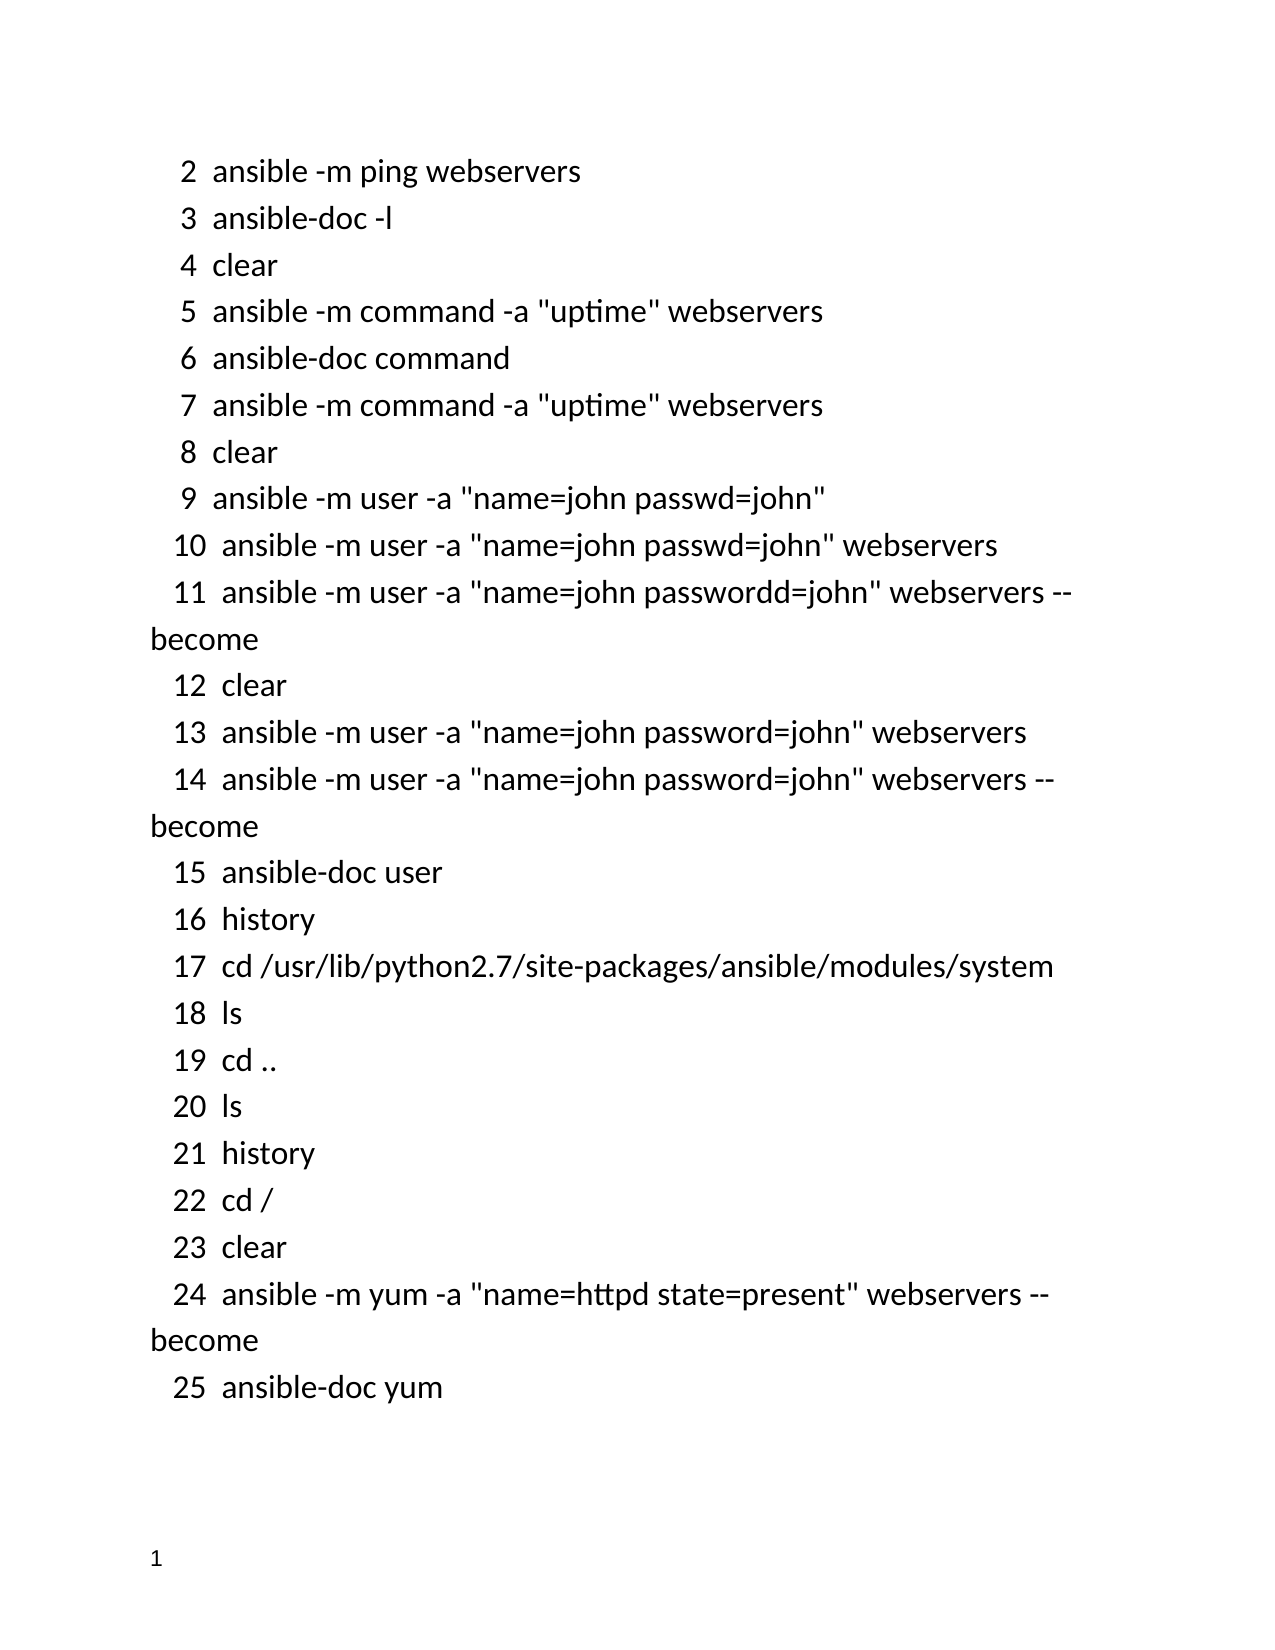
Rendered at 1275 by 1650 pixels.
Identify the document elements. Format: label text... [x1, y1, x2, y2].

text 12 clear [150, 664, 1125, 705]
text 23 clear [150, 1226, 1125, 1266]
text 4 clear [150, 243, 1125, 284]
text 9 ansible -m user -a "name=john passwd=john" [150, 477, 1125, 518]
text 13 ansible -m user -a "name=john password=john" webservers [150, 711, 1125, 752]
text 22 cd / [150, 1179, 1125, 1220]
text 16 history [150, 898, 1125, 939]
text 20 ls [150, 1085, 1125, 1126]
text 7 ansible -m command -a "uptime" webservers [150, 384, 1125, 424]
text 6 ansible-doc command [150, 337, 1125, 378]
text 19 cd .. [150, 1039, 1125, 1079]
text 5 ansible -m command -a "uptime" webservers [150, 290, 1125, 331]
text 10 ansible -m user -a "name=john passwd=john" webservers [150, 524, 1125, 565]
text 24 ansible -m yum -a "name=httpd state=present" webservers --become [150, 1272, 1125, 1360]
text 2 ansible -m ping webservers [150, 150, 1125, 191]
text 8 clear [150, 431, 1125, 471]
text 15 ansible-doc user [150, 852, 1125, 892]
text 21 history [150, 1132, 1125, 1173]
text 17 cd /usr/lib/python2.7/site-packages/ansible/modules/system [150, 945, 1125, 986]
text 3 ansible-doc -l [150, 197, 1125, 237]
text 18 ls [150, 992, 1125, 1033]
text 25 ansible-doc yum [150, 1366, 1125, 1407]
text 14 ansible -m user -a "name=john password=john" webservers --become [150, 758, 1125, 846]
text 11 ansible -m user -a "name=john passwordd=john" webservers --become [150, 571, 1125, 658]
